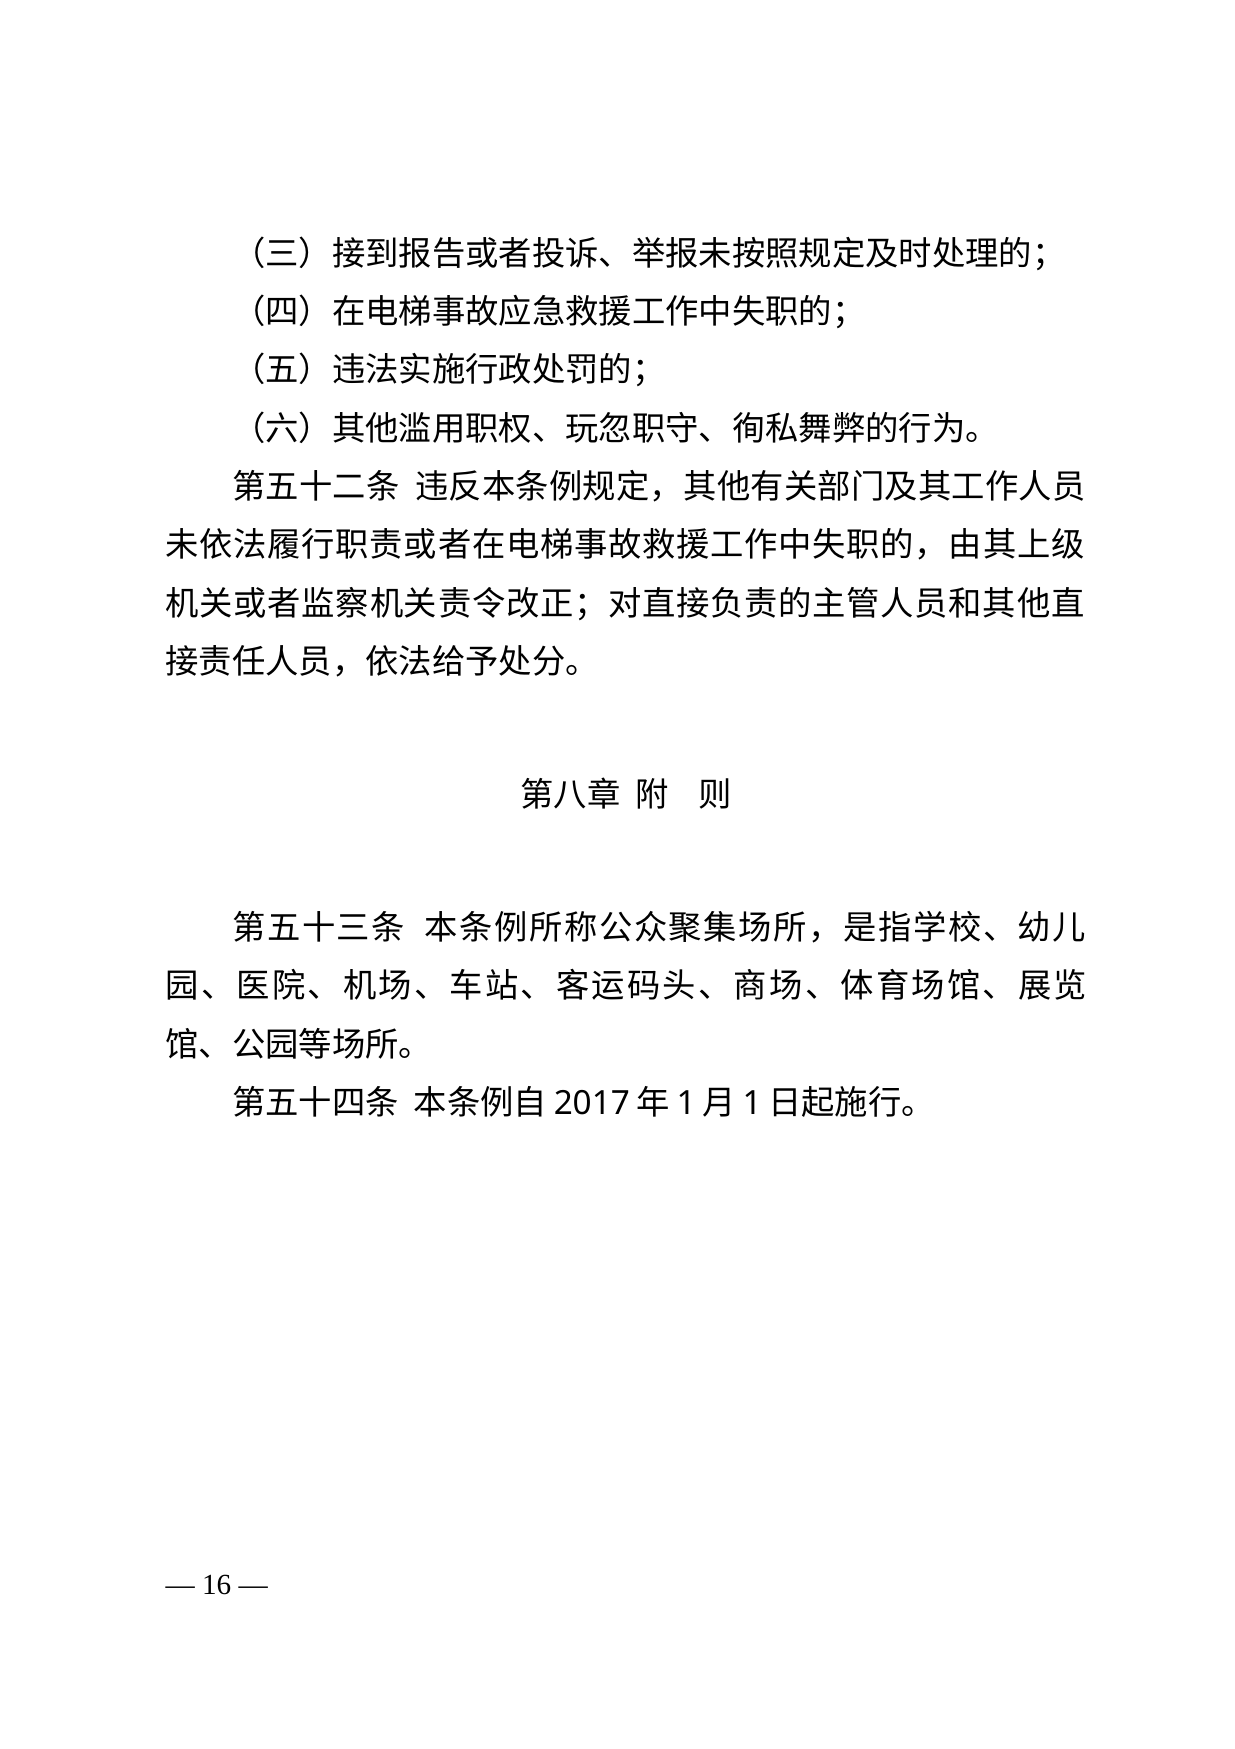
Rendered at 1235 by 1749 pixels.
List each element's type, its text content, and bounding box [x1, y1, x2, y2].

text 第五十四条 本条例自2017年1月1日起施行。 [165, 1068, 1087, 1126]
text 第五十二条 违反本条例规定，其他有关部门及其工作人员未依法履行职责或者在电梯事故救援工作中失职的，由其上级机关或者监察机关责令改正；对直接负责的主管人员和其他直接责任人员，依法给予处分。 [165, 452, 1087, 685]
text 第八章 附 则 [165, 760, 1087, 818]
text （三）接到报告或者投诉、举报未按照规定及时处理的； [165, 218, 1087, 277]
text 第五十三条 本条例所称公众聚集场所，是指学校、幼儿园、医院、机场、车站、客运码头、商场、体育场馆、展览馆、公园等场所。 [165, 893, 1087, 1068]
text （五）违法实施行政处罚的； [165, 335, 1087, 393]
text （六）其他滥用职权、玩忽职守、徇私舞弊的行为。 [165, 393, 1087, 452]
text （四）在电梯事故应急救援工作中失职的； [165, 277, 1087, 335]
